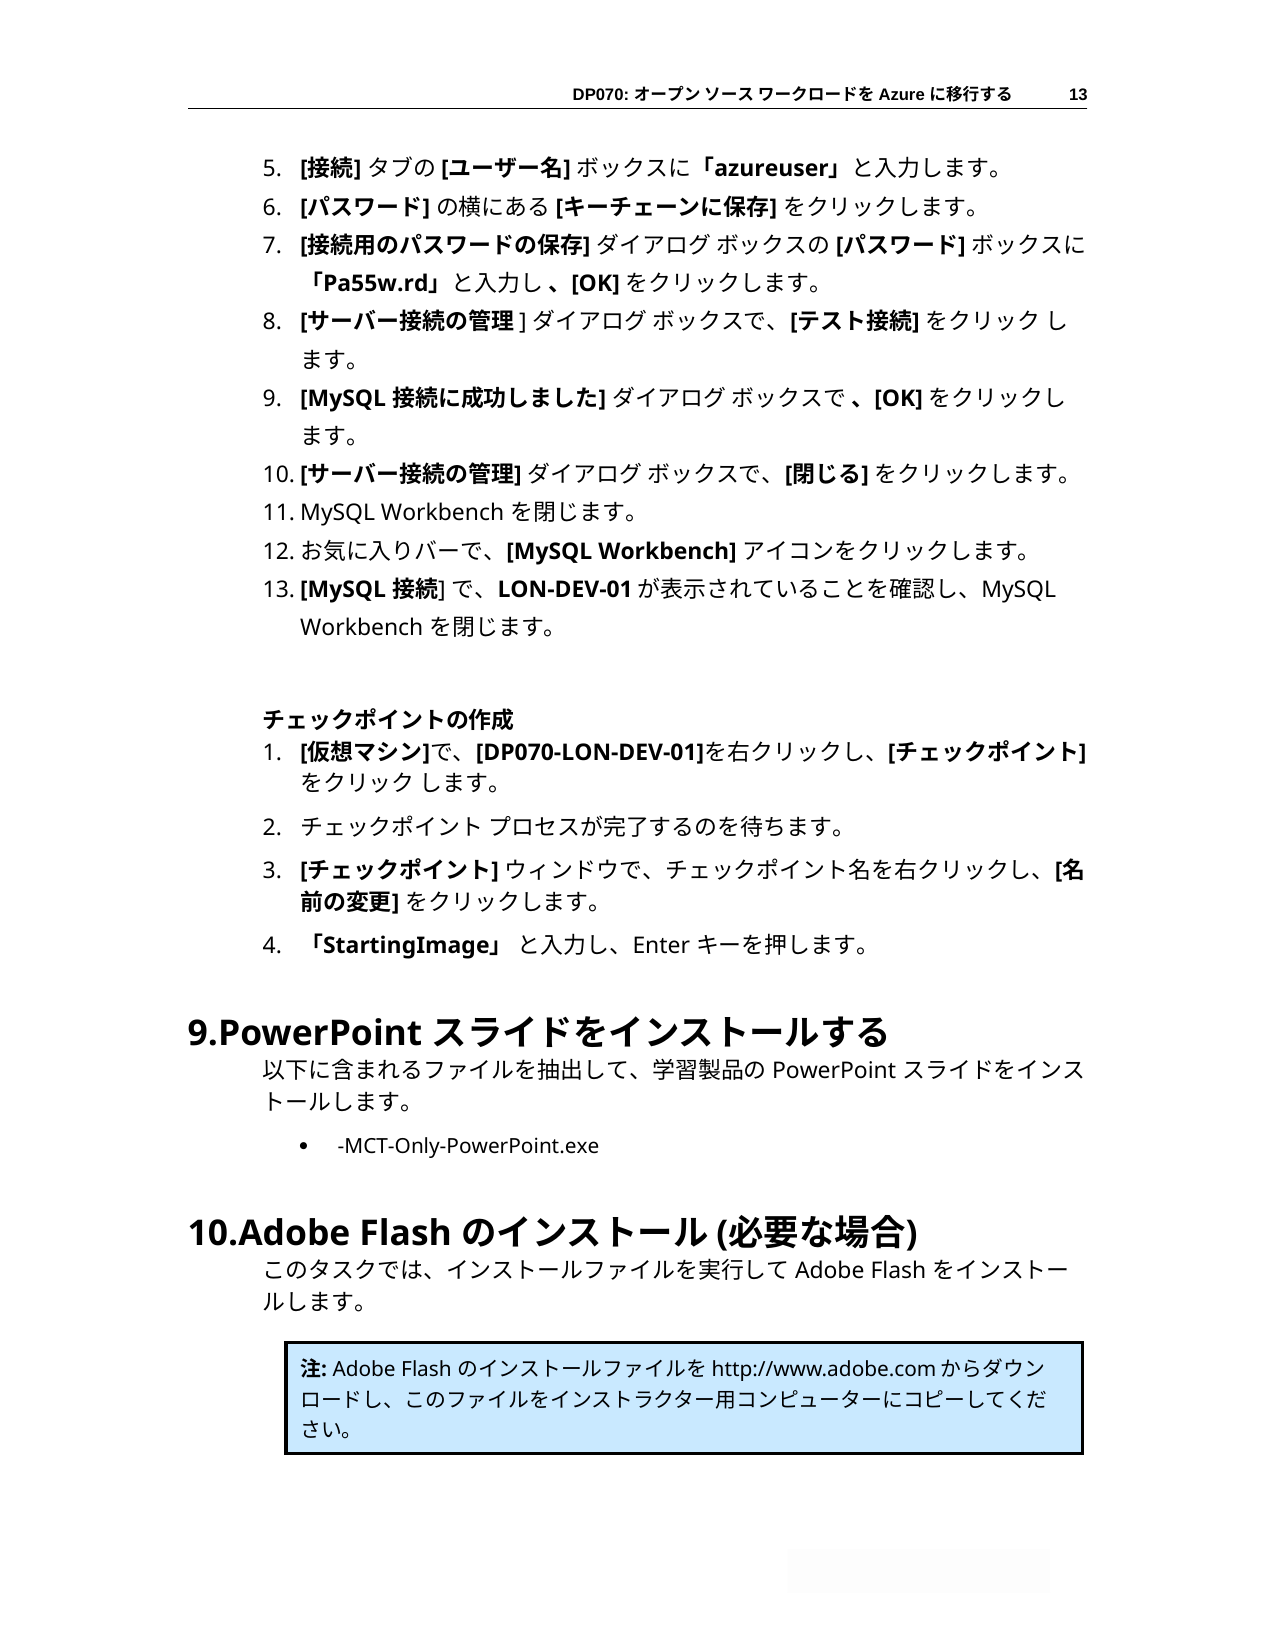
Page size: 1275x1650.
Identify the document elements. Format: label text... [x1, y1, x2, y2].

list [サーバー接続の管理] ダイアログ ボックスで、[閉じる] をクリックします。 [262, 456, 1087, 489]
list 「StartingImage」 と入力し、Enter キーを押します。 [262, 929, 1087, 960]
list -MCT-Only-PowerPoint.exe [300, 1129, 1087, 1160]
text 注: Adobe Flash のインストールファイルを http://www.adobe.comからダウンロードし、このファイルをインストラクター用コンピューターにコピーしてください。 [288, 1344, 1081, 1452]
list [チェックポイント] ウィンドウで、チェックポイント名を右クリックし、[名前の変更] をクリックします。 [262, 854, 1087, 916]
list [サーバー接続の管理 ] ダイアログ ボックスで、[テスト接続] をクリック します。 [262, 303, 1087, 375]
subtitle 9.PowerPoint スライドをインストールする [187, 1014, 1087, 1054]
subtitle チェックポイントの作成 [262, 704, 1087, 735]
subtitle 10.Adobe Flash のインストール (必要な場合) [187, 1214, 1087, 1254]
list [MySQL 接続に成功しました] ダイアログ ボックスで 、[OK] をクリックします。 [262, 379, 1087, 451]
list チェックポイント プロセスが完了するのを待ちます。 [262, 810, 1087, 841]
list お気に入りバーで、[MySQL Workbench] アイコンをクリックします。 [262, 533, 1087, 566]
list [仮想マシン]で、[DP070-LON-DEV-01]を右クリックし、[チェックポイント] をクリック します。 [262, 735, 1087, 797]
text 以下に含まれるファイルを抽出して、学習製品の PowerPoint スライドをインストールします。 [262, 1054, 1087, 1116]
list [パスワード] の横にある [キーチェーンに保存] をクリックします。 [262, 188, 1087, 222]
list [接続] タブの [ユーザー名] ボックスに「azureuser」と入力します。 [262, 150, 1087, 183]
list [MySQL 接続] で、LON-DEV-01が表示されていることを確認し、MySQL Workbench を閉じます。 [262, 571, 1087, 642]
list [接続用のパスワードの保存] ダイアログ ボックスの [パスワード] ボックスに「Pa55w.rd」と入力し 、[OK] をクリックします。 [262, 227, 1087, 298]
list MySQL Workbench を閉じます。 [262, 494, 1087, 528]
text このタスクでは、インストールファイルを実行して Adobe Flash をインストールします。 [262, 1254, 1087, 1316]
